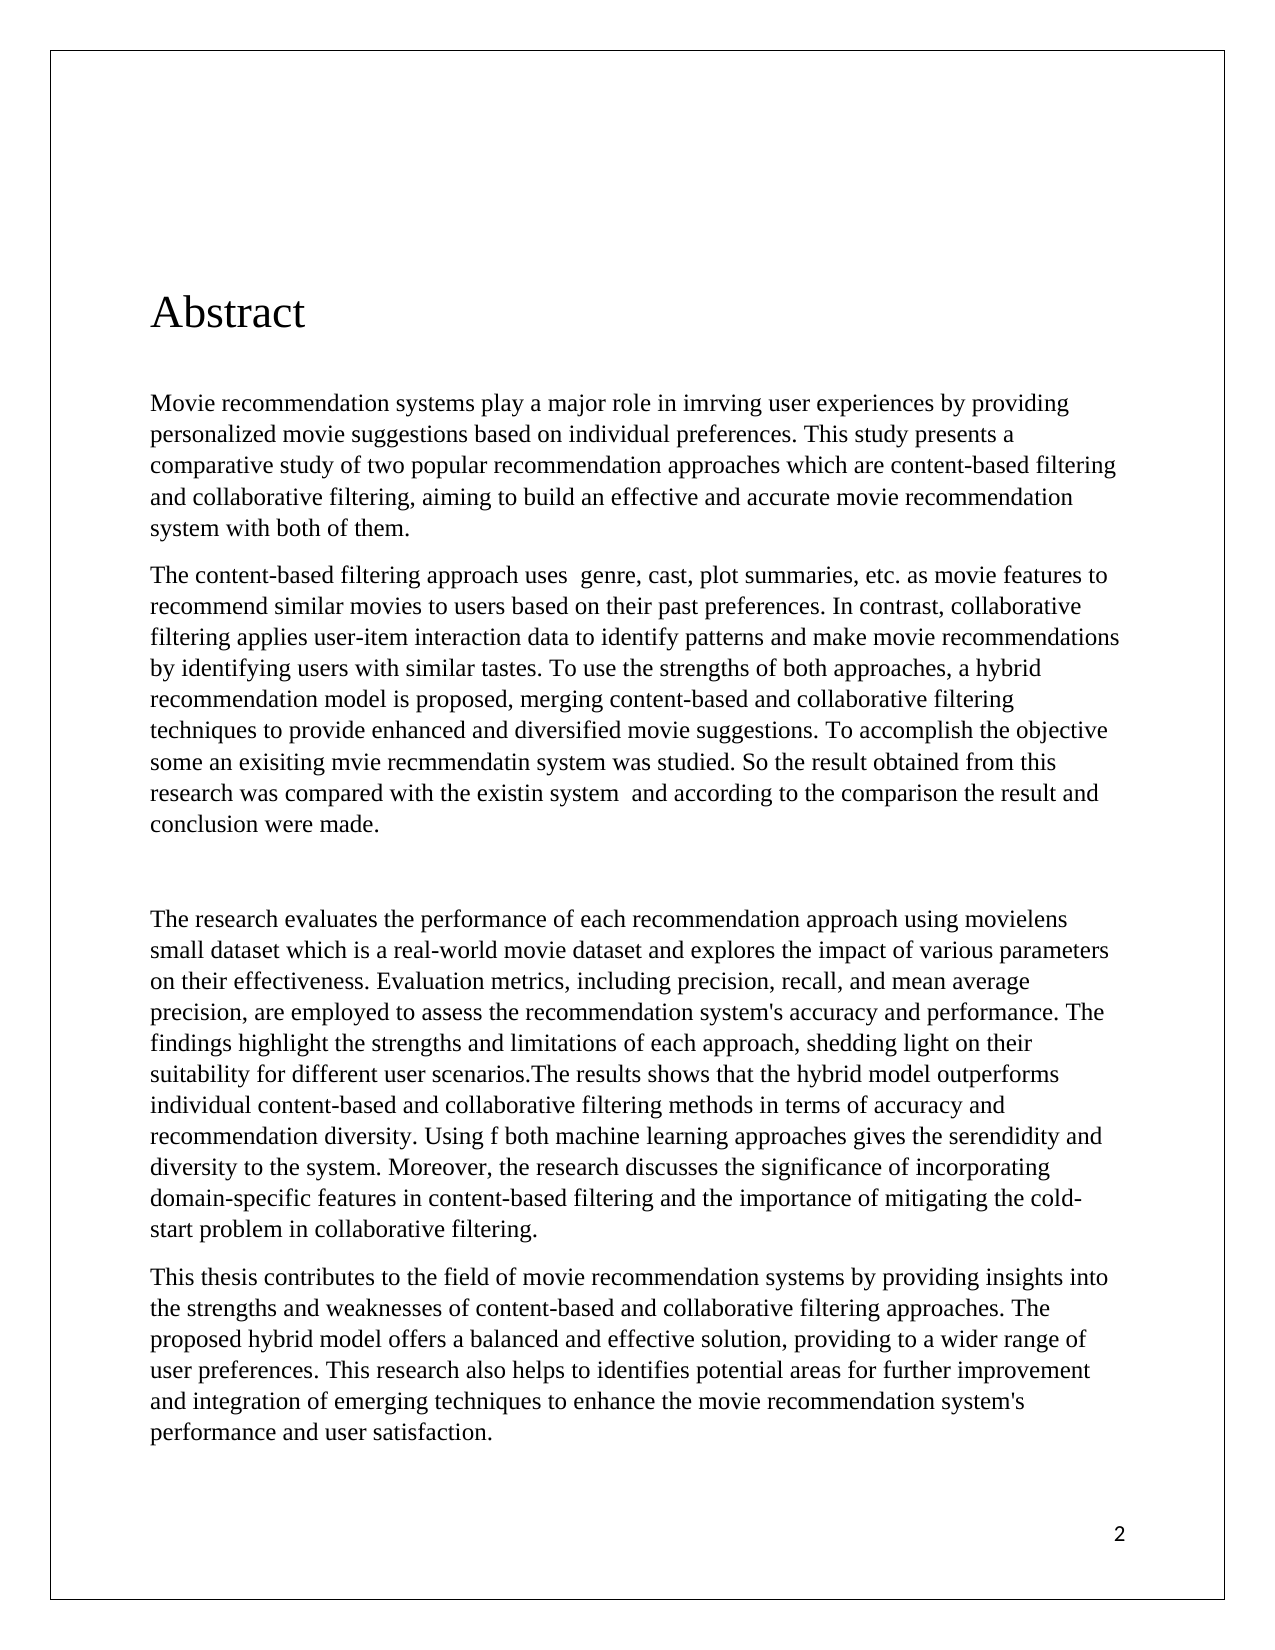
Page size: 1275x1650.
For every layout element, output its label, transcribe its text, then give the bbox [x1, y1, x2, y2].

text The research evaluates the performance of each recommendation approach using movielens small dataset which is a real-world movie dataset and explores the impact of various parameters on their effectiveness. Evaluation metrics, including precision, recall, and mean average precision, are employed to assess the recommendation system's accuracy and performance. The findings highlight the strengths and limitations of each approach, shedding light on their suitability for different user scenarios.The results shows that the hybrid model outperforms individual content-based and collaborative filtering methods in terms of accuracy and recommendation diversity. Using f both machine learning approaches gives the serendidity and diversity to the system. Moreover, the research discusses the significance of incorporating domain-specific features in content-based filtering and the importance of mitigating the cold-start problem in collaborative filtering. [150, 904, 1125, 1243]
text The content-based filtering approach uses genre, cast, plot summaries, etc. as movie features to recommend similar movies to users based on their past preferences. In contrast, collaborative filtering applies user-item interaction data to identify patterns and make movie recommendations by identifying users with similar tastes. To use the strengths of both approaches, a hybrid recommendation model is proposed, merging content-based and collaborative filtering techniques to provide enhanced and diversified movie suggestions. To accomplish the objective some an exisiting mvie recmmendatin system was studied. So the result obtained from this research was compared with the existin system and according to the comparison the result and conclusion were made. [150, 560, 1125, 837]
text Movie recommendation systems play a major role in imrving user experiences by providing personalized movie suggestions based on individual preferences. This study presents a comparative study of two popular recommendation approaches which are content-based filtering and collaborative filtering, aiming to build an effective and accurate movie recommendation system with both of them. [150, 388, 1125, 541]
subtitle Abstract [150, 285, 1125, 337]
text This thesis contributes to the field of movie recommendation systems by providing insights into the strengths and weaknesses of content-based and collaborative filtering approaches. The proposed hybrid model offers a balanced and effective solution, providing to a wider range of user preferences. This research also helps to identifies potential areas for further improvement and integration of emerging techniques to enhance the movie recommendation system's performance and user satisfaction. [150, 1262, 1125, 1446]
